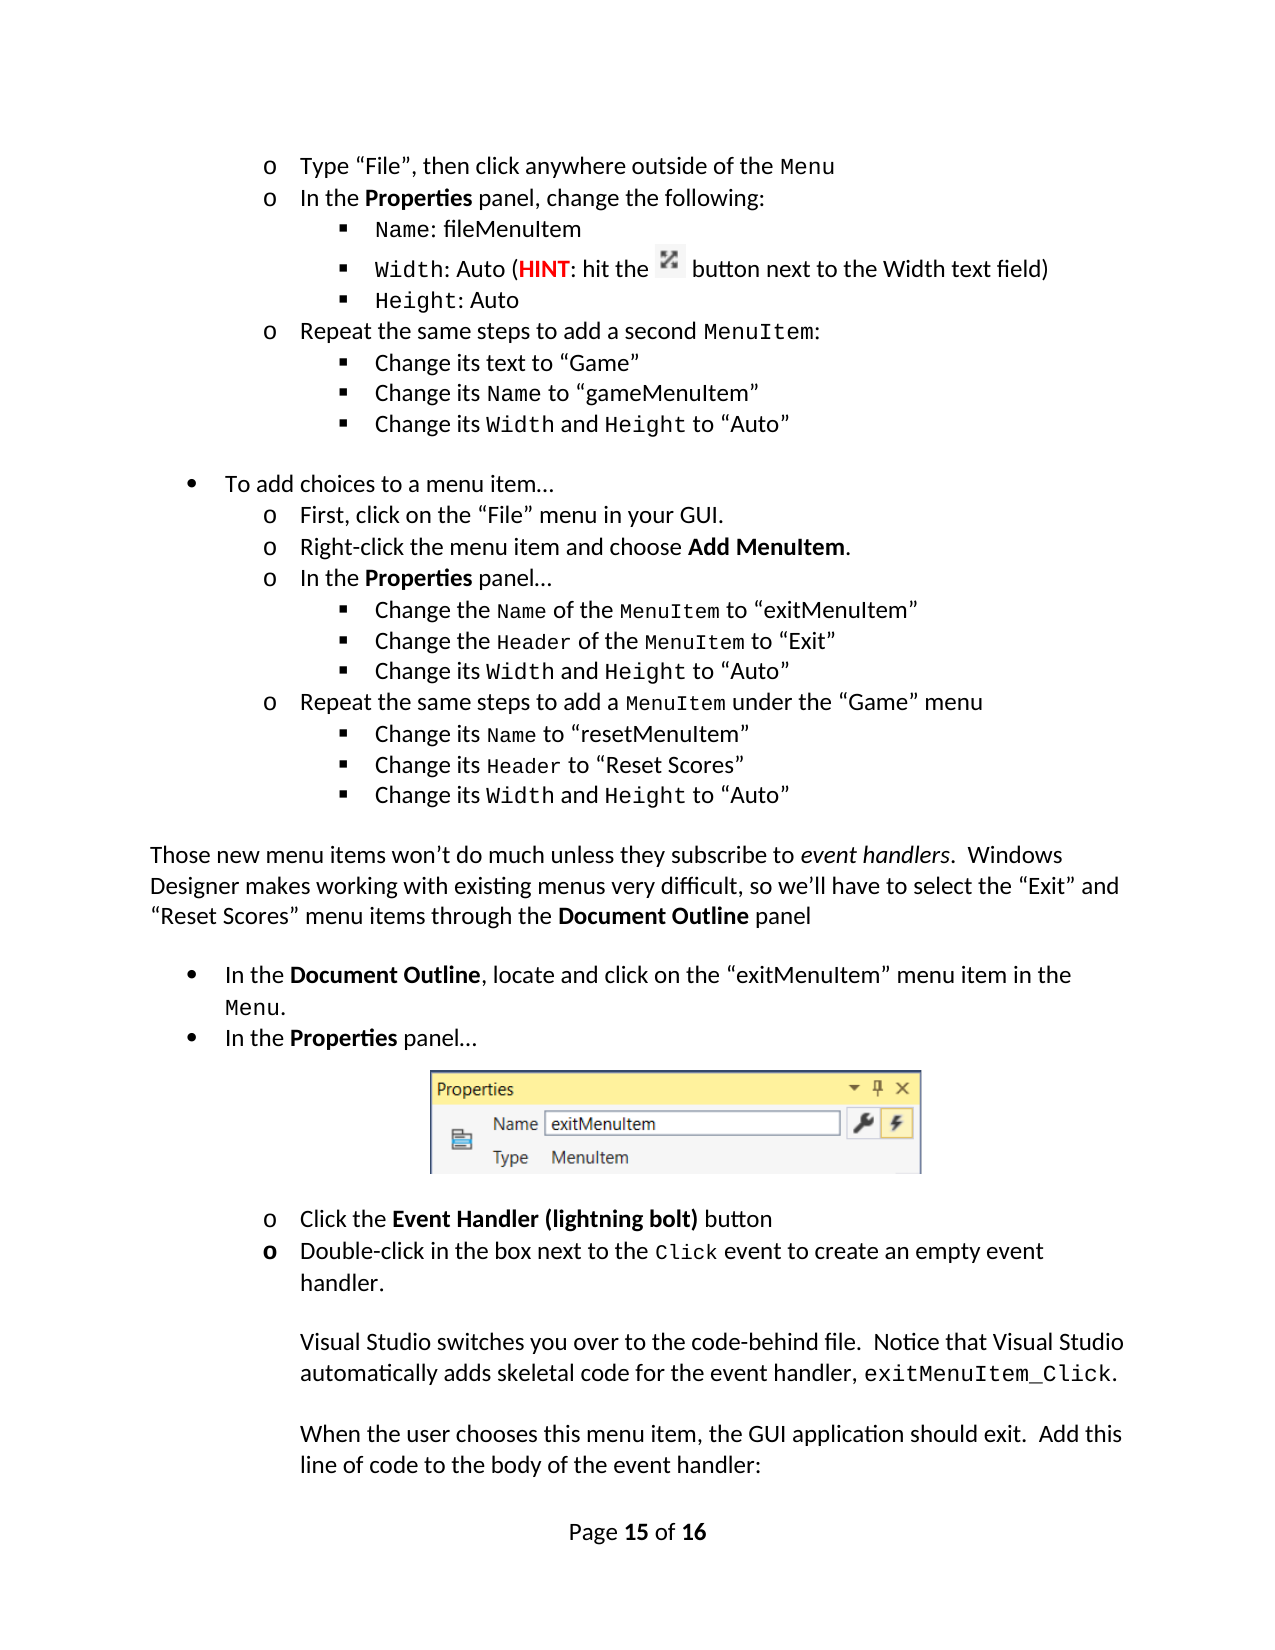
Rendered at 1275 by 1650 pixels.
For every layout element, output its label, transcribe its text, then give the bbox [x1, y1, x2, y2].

list Height: Auto [337, 284, 1125, 315]
list In the Properties panel… [187, 1022, 1125, 1052]
list Change the Name of the MenuItem to “exitMenuItem” [337, 594, 1125, 625]
list In the Properties panel… [262, 563, 1125, 594]
picture [430, 1070, 922, 1174]
list Change its Width and Height to “Auto” [337, 655, 1125, 687]
picture [654, 244, 686, 278]
list Name: fileMenuItem [337, 213, 1125, 245]
list Change its Width and Height to “Auto” [337, 779, 1125, 811]
text Those new menu items won’t do much unless they subscribe to event handlers. Windows Designer makes working with existing menus very difficult, so we’ll have to select the “Exit” and “Reset Scores” menu items through the Document Outline panel [150, 839, 1125, 931]
list Repeat the same steps to add a second MenuItem: [262, 315, 1125, 347]
list Change its Name to “gameMenuItem” [337, 377, 1125, 409]
list Right-click the menu item and choose Add MenuItem. [262, 531, 1125, 563]
list Change its Width and Height to “Auto” [337, 409, 1125, 440]
text Visual Studio switches you over to the code-behind file. Notice that Visual Studio automatically adds skeletal code for the event handler, exitMenuItem_Click. [300, 1326, 1125, 1388]
list First, click on the “File” menu in your GUI. [262, 499, 1125, 531]
list Change its Header to “Reset Scores” [337, 749, 1125, 779]
list Click the Event Handler (lightning bolt) button [262, 1204, 1125, 1235]
list Width: Auto (HINT: hit the button next to the Width text field) [337, 245, 1125, 284]
list To add choices to a menu item… [187, 468, 1125, 499]
list In the Properties panel, change the following: [262, 182, 1125, 213]
text When the user chooses this menu item, the GUI application should exit. Add this line of code to the body of the event handler: [300, 1419, 1125, 1480]
list Repeat the same steps to add a MenuItem under the “Game” menu [262, 687, 1125, 718]
list Change its text to “Game” [337, 347, 1125, 377]
list Type “File”, then click anywhere outside of the Menu [262, 150, 1125, 182]
list Double-click in the box next to the Click event to create an empty event handler. [262, 1235, 1125, 1298]
list In the Document Outline, locate and click on the “exitMenuItem” menu item in the Menu. [187, 959, 1125, 1022]
list Change the Header of the MenuItem to “Exit” [337, 625, 1125, 655]
list Change its Name to “resetMenuItem” [337, 718, 1125, 749]
